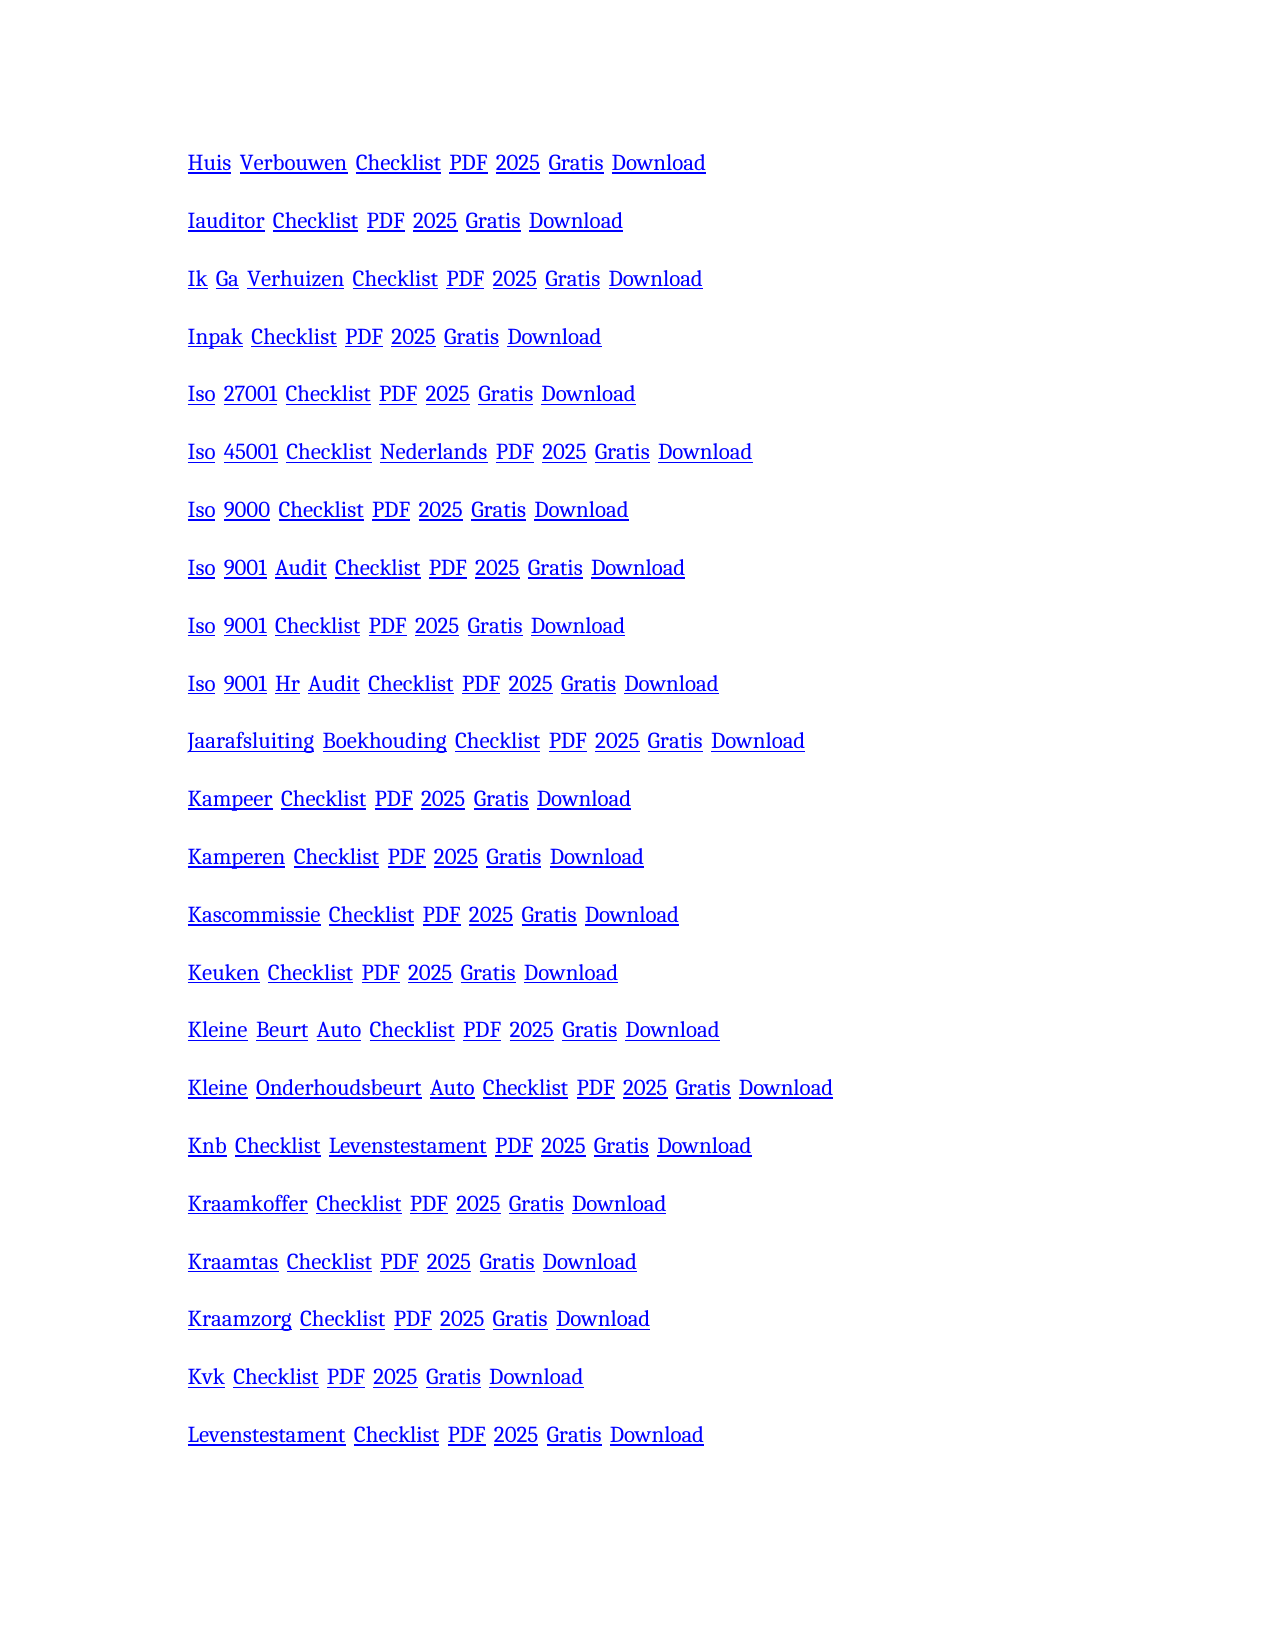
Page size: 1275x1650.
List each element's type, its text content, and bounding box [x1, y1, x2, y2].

text Kvk Checklist PDF 2025 Gratis Download [187, 1364, 1087, 1390]
text Kampeer Checklist PDF 2025 Gratis Download [187, 786, 1087, 812]
text Iso 9000 Checklist PDF 2025 Gratis Download [187, 497, 1087, 523]
text Iauditor Checklist PDF 2025 Gratis Download [187, 208, 1087, 234]
text Iso 9001 Audit Checklist PDF 2025 Gratis Download [187, 555, 1087, 581]
text Knb Checklist Levenstestament PDF 2025 Gratis Download [187, 1133, 1087, 1159]
text Levenstestament Checklist PDF 2025 Gratis Download [187, 1422, 1087, 1448]
text Kleine Onderhoudsbeurt Auto Checklist PDF 2025 Gratis Download [187, 1075, 1087, 1101]
text Kleine Beurt Auto Checklist PDF 2025 Gratis Download [187, 1017, 1087, 1043]
text Iso 27001 Checklist PDF 2025 Gratis Download [187, 381, 1087, 408]
text Jaarafsluiting Boekhouding Checklist PDF 2025 Gratis Download [187, 728, 1087, 754]
text Kascommissie Checklist PDF 2025 Gratis Download [187, 902, 1087, 928]
text Kamperen Checklist PDF 2025 Gratis Download [187, 844, 1087, 870]
text Iso 9001 Hr Audit Checklist PDF 2025 Gratis Download [187, 670, 1087, 697]
text Iso 45001 Checklist Nederlands PDF 2025 Gratis Download [187, 439, 1087, 465]
text Kraamzorg Checklist PDF 2025 Gratis Download [187, 1306, 1087, 1333]
text Iso 9001 Checklist PDF 2025 Gratis Download [187, 612, 1087, 639]
text Ik Ga Verhuizen Checklist PDF 2025 Gratis Download [187, 266, 1087, 292]
text Kraamkoffer Checklist PDF 2025 Gratis Download [187, 1191, 1087, 1217]
text Inpak Checklist PDF 2025 Gratis Download [187, 323, 1087, 350]
text Keuken Checklist PDF 2025 Gratis Download [187, 959, 1087, 986]
text Kraamtas Checklist PDF 2025 Gratis Download [187, 1248, 1087, 1275]
text Huis Verbouwen Checklist PDF 2025 Gratis Download [187, 150, 1087, 176]
